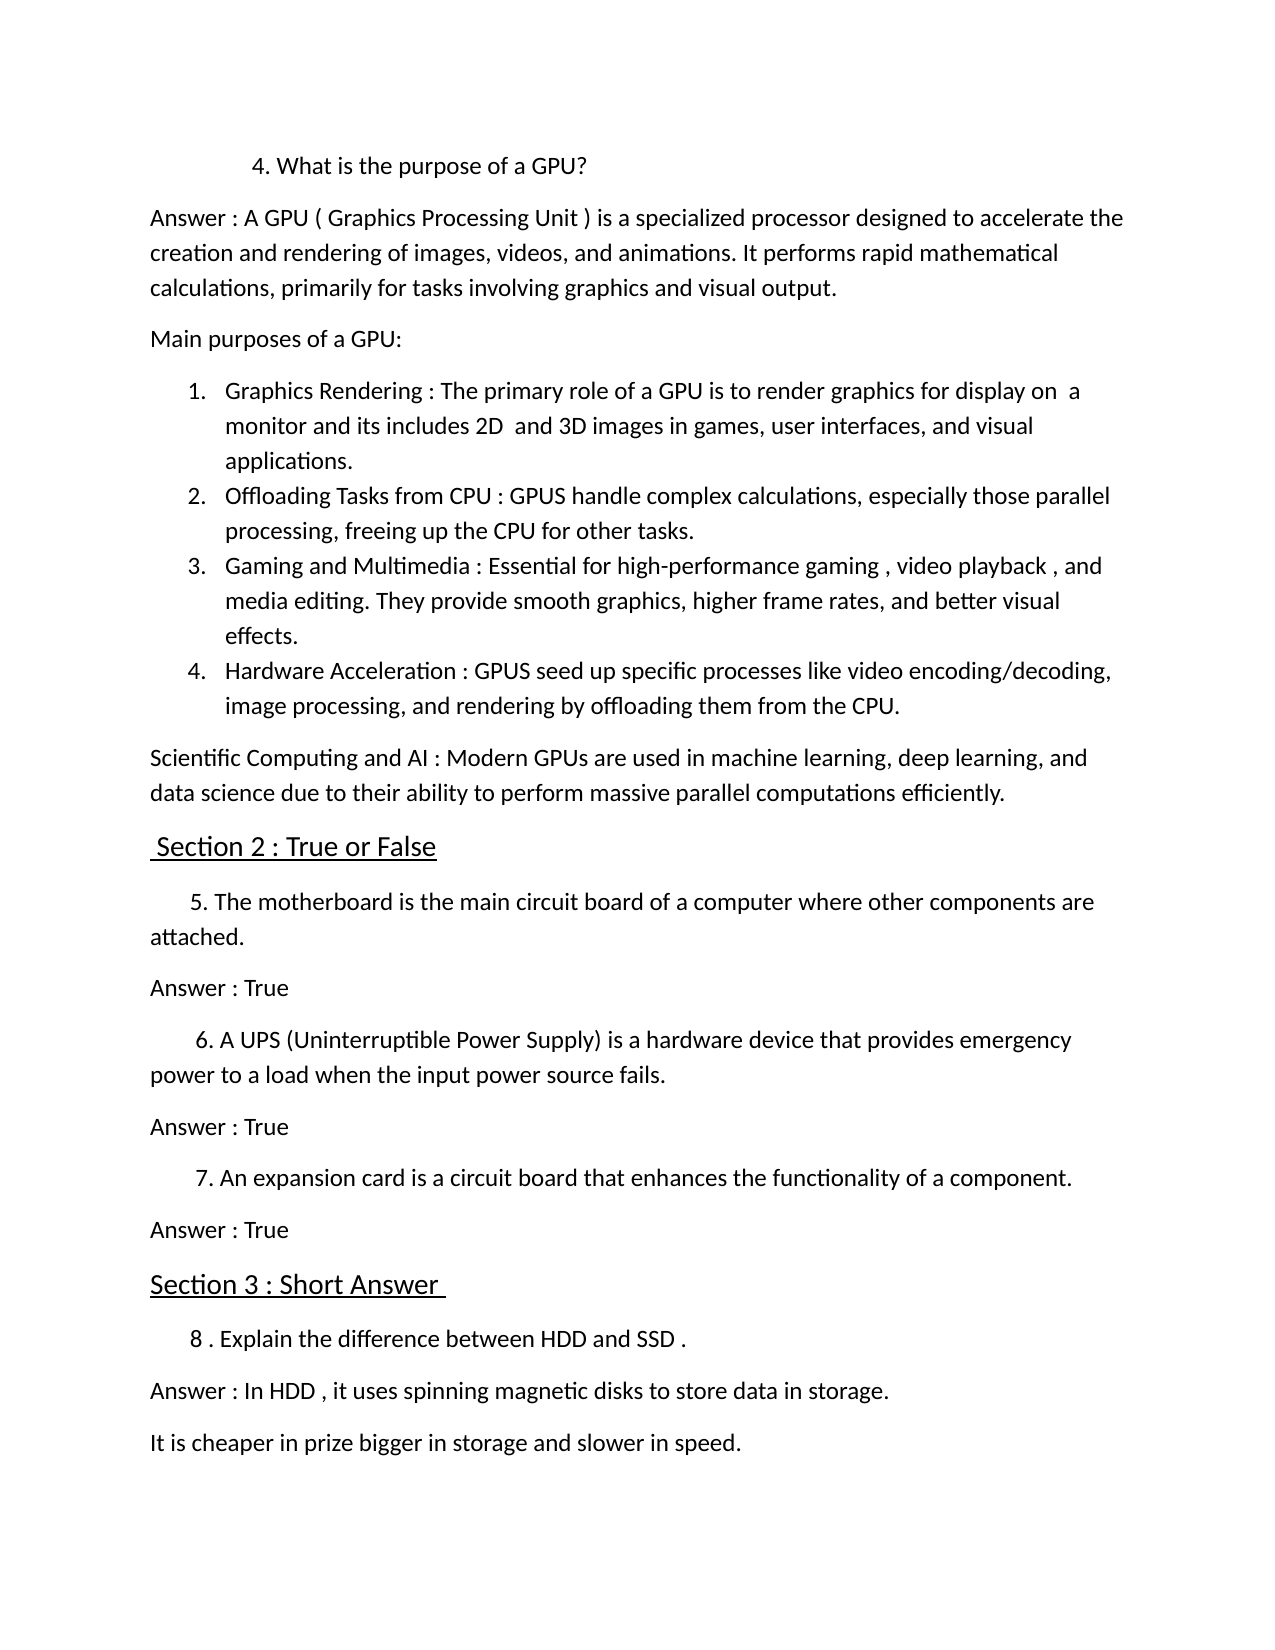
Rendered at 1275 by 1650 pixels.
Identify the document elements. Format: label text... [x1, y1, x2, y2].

text Answer : In HDD , it uses spinning magnetic disks to store data in storage. [150, 1375, 1125, 1406]
list Graphics Rendering : The primary role of a GPU is to render graphics for display on a monitor and its includes 2D and 3D images in games, user interfaces, and visual applications. [187, 375, 1125, 476]
text Answer : True [150, 1111, 1125, 1141]
text Section 2 : True or False [150, 828, 1125, 864]
list Offloading Tasks from CPU : GPUS handle complex calculations, especially those parallel processing, freeing up the CPU for other tasks. [187, 480, 1125, 546]
text Answer : True [150, 973, 1125, 1003]
text 6. A UPS (Uninterruptible Power Supply) is a hardware device that provides emergency power to a load when the input power source fails. [150, 1024, 1125, 1090]
text Answer : A GPU ( Graphics Processing Unit ) is a specialized processor designed to accelerate the creation and rendering of images, videos, and animations. It performs rapid mathematical calculations, primarily for tasks involving graphics and visual output. [150, 202, 1125, 302]
text Main purposes of a GPU: [150, 323, 1125, 354]
text It is cheaper in prize bigger in storage and slower in speed. [150, 1427, 1125, 1457]
text 8 . Explain the difference between HDD and SSD . [150, 1323, 1125, 1354]
list Hardware Acceleration : GPUS seed up specific processes like video encoding/decoding, image processing, and rendering by offloading them from the CPU. [187, 655, 1125, 721]
text 4. What is the purpose of a GPU? [150, 150, 1125, 181]
list Gaming and Multimedia : Essential for high-performance gaming , video playback , and media editing. They provide smooth graphics, higher frame rates, and better visual effects. [187, 550, 1125, 651]
text Section 3 : Short Answer [150, 1266, 1125, 1302]
text Scientific Computing and AI : Modern GPUs are used in machine learning, deep learning, and data science due to their ability to perform massive parallel computations efficiently. [150, 742, 1125, 807]
text 7. An expansion card is a circuit board that enhances the functionality of a component. [150, 1163, 1125, 1193]
text Answer : True [150, 1214, 1125, 1245]
text 5. The motherboard is the main circuit board of a computer where other components are attached. [150, 886, 1125, 951]
